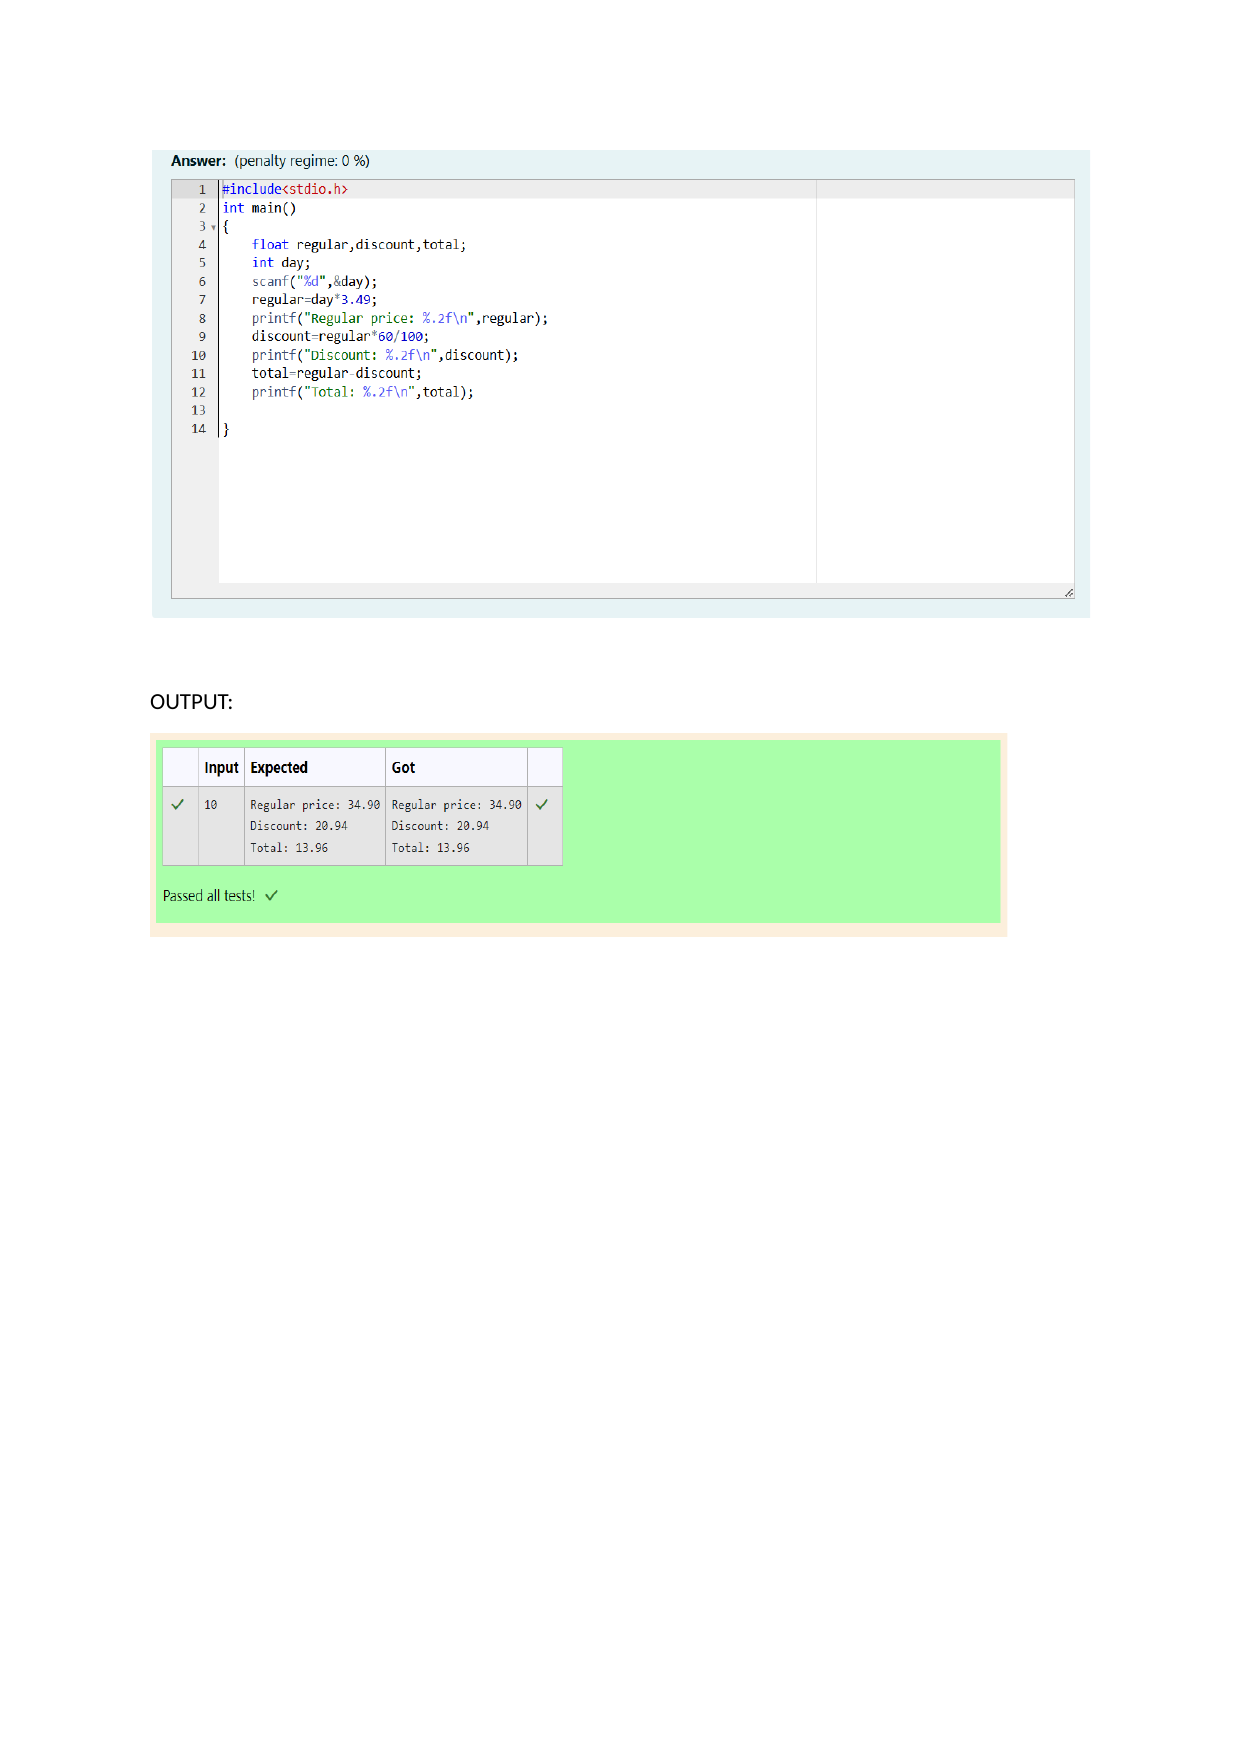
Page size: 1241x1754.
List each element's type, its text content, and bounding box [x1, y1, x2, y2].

picture [150, 150, 1091, 622]
text OUTPUT: [150, 687, 1090, 715]
picture [150, 733, 1008, 937]
